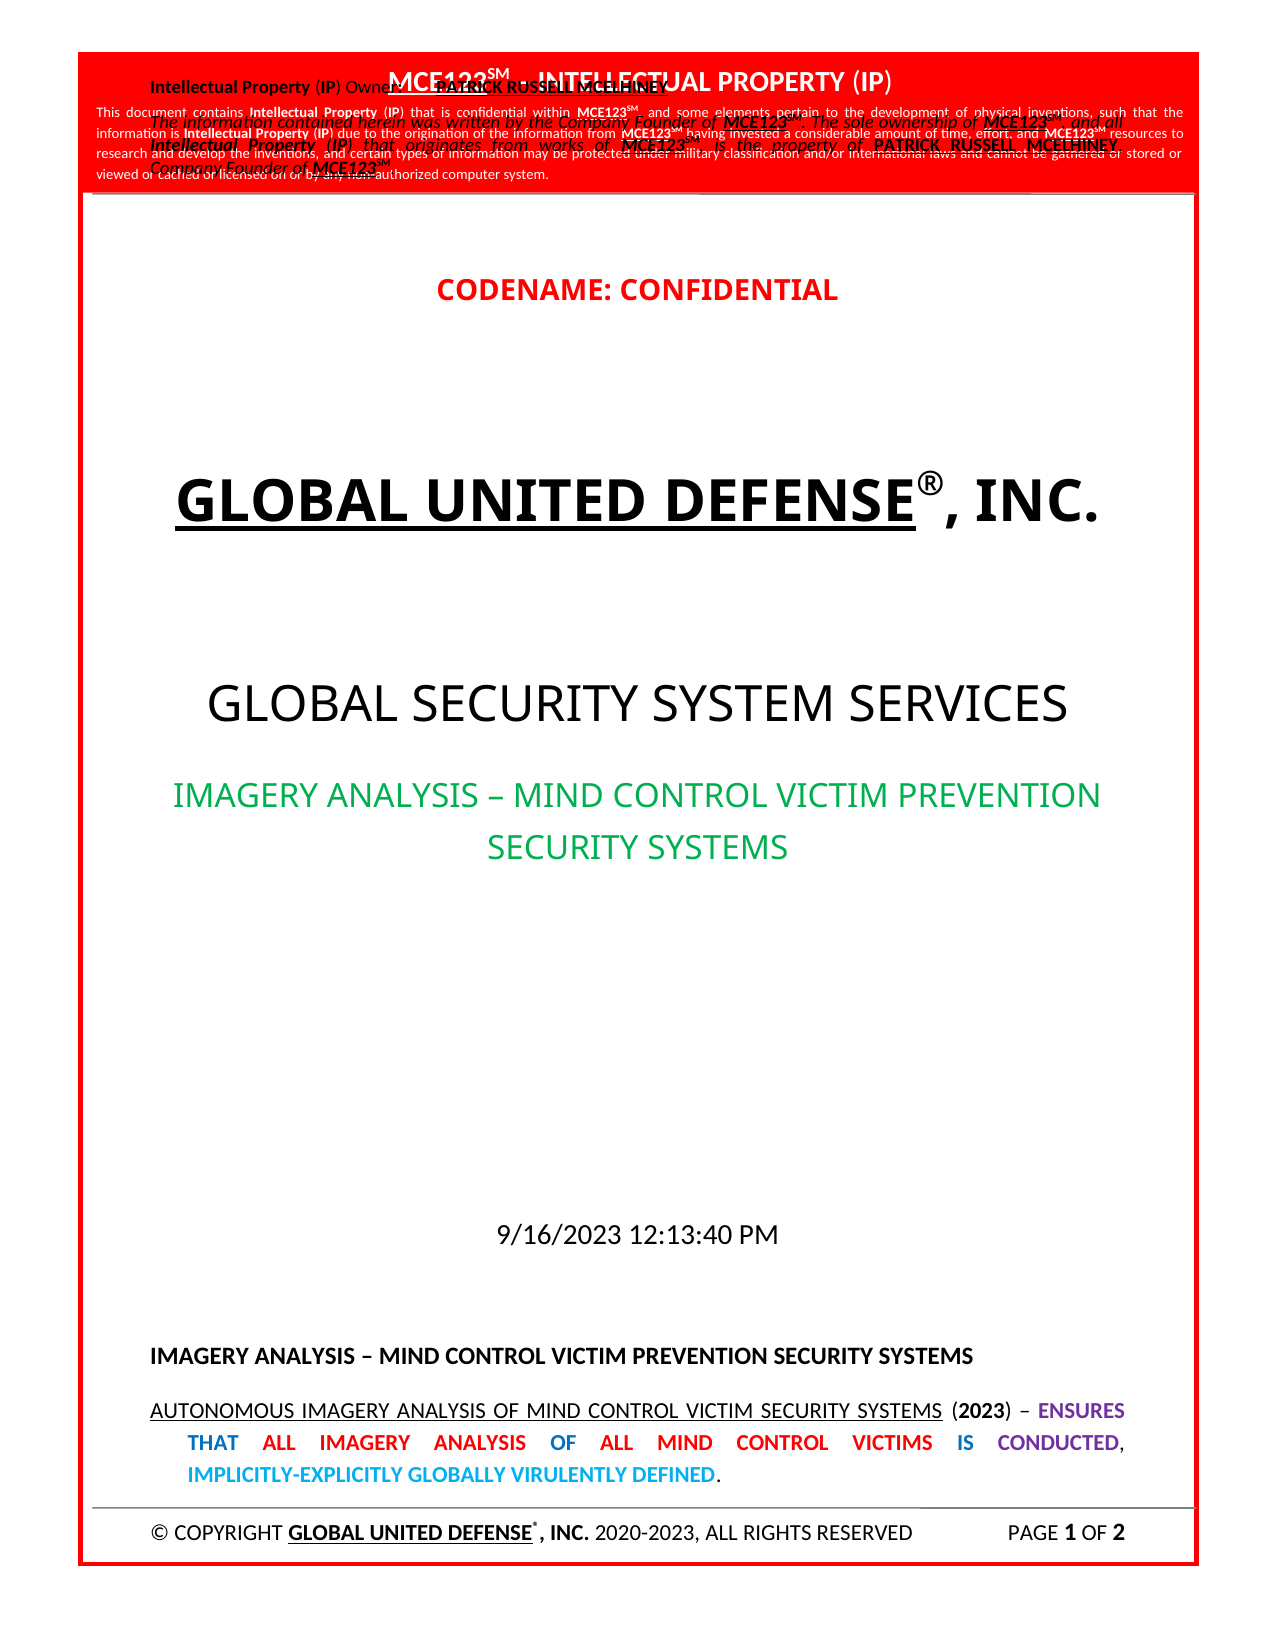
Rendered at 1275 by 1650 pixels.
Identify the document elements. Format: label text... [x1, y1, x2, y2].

text 9/16/2023 12:13:40 PM [150, 1216, 1125, 1252]
text GLOBAL SECURITY SYSTEM SERVICES [150, 668, 1125, 736]
text AUTONOMOUS IMAGERY ANALYSIS OF MIND CONTROL VICTIM SECURITY SYSTEMS (2023) – ENSURES THAT ALL IMAGERY ANALYSIS OF ALL MIND CONTROL VICTIMS IS CONDUCTED, IMPLICITLY-EXPLICITLY GLOBALLY VIRULENTLY DEFINED. [150, 1396, 1125, 1488]
text IMAGERY ANALYSIS – MIND CONTROL VICTIM PREVENTION SECURITY SYSTEMS [150, 1340, 1125, 1370]
subtitle IMAGERY ANALYSIS – MIND CONTROL VICTIM PREVENTION SECURITY SYSTEMS [150, 772, 1125, 869]
text GLOBAL UNITED DEFENSE®, INC. [150, 459, 1125, 539]
text CODENAME: CONFIDENTIAL [150, 269, 1125, 309]
